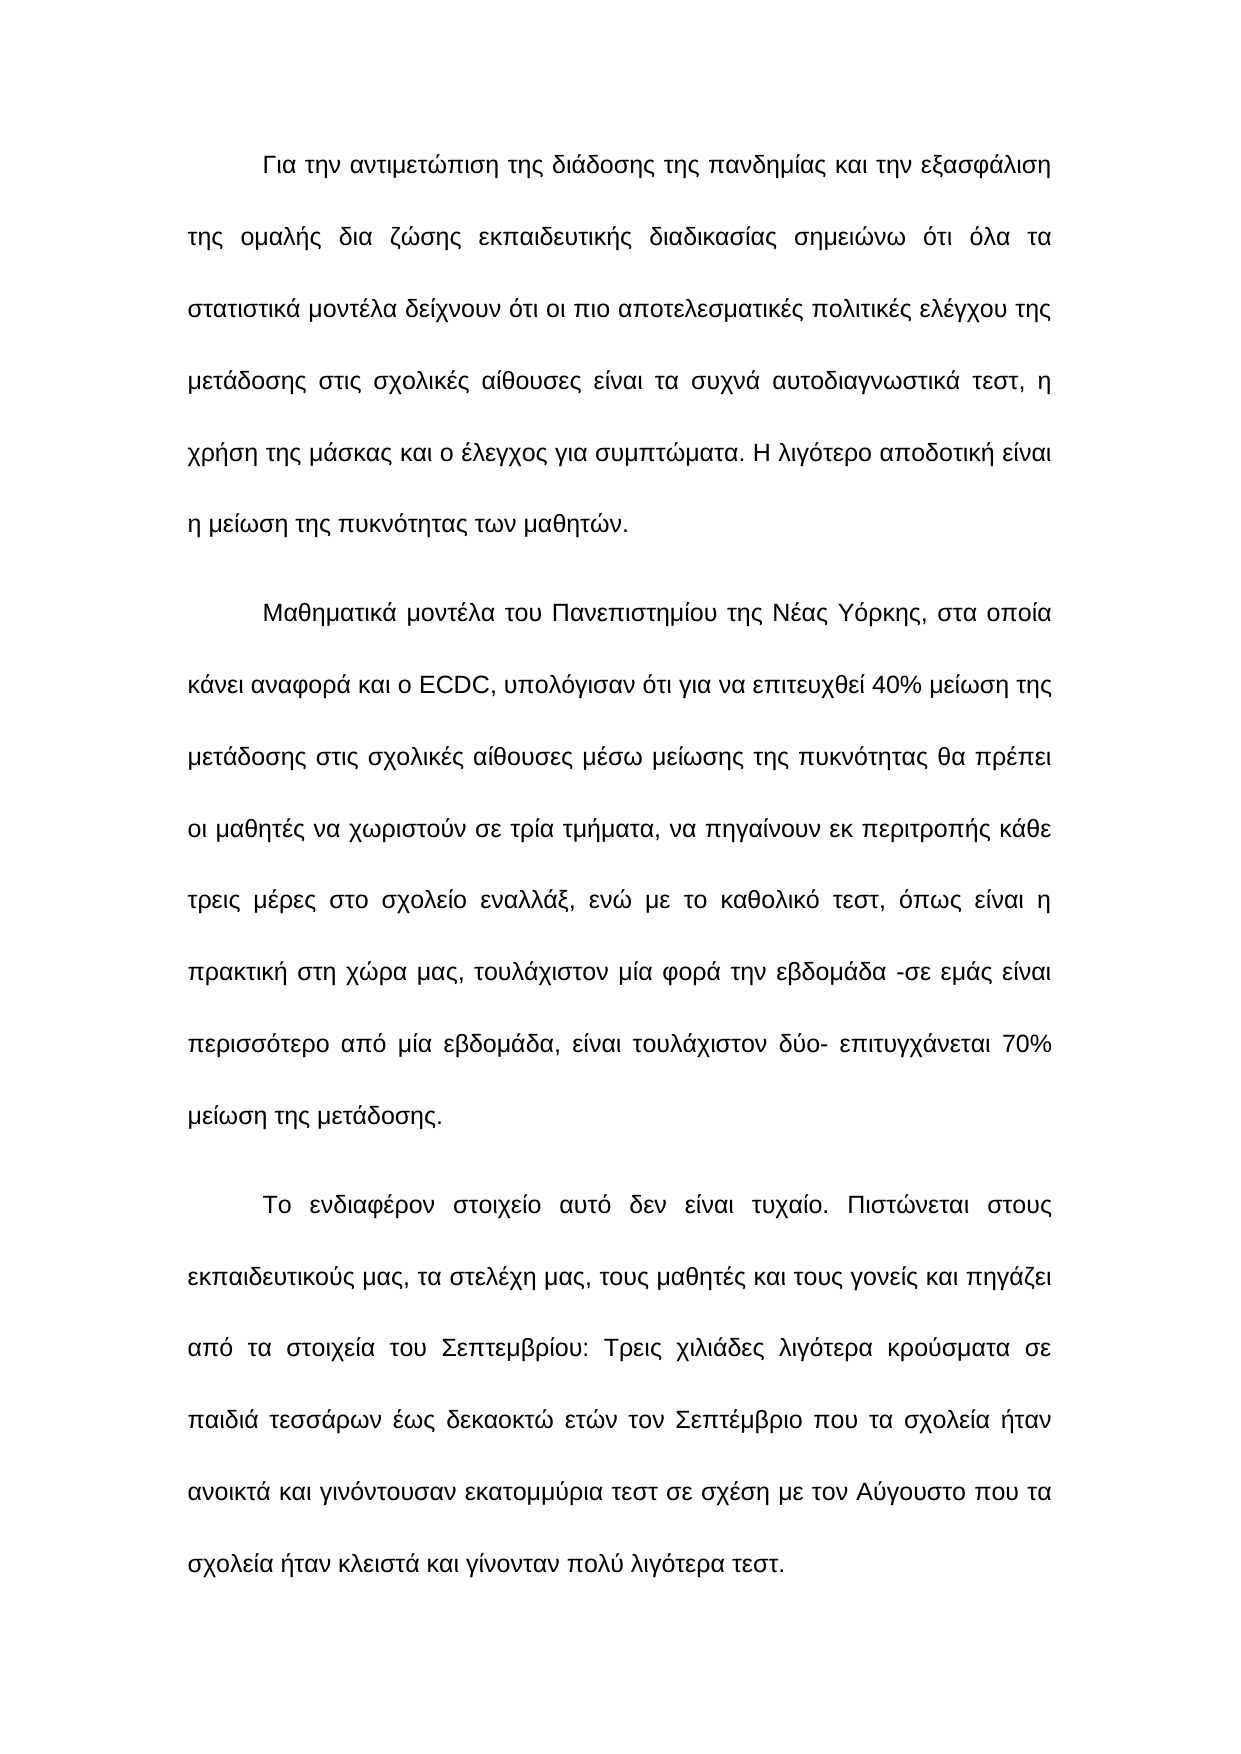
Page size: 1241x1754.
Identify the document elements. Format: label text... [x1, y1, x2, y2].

text Για την αντιμετώπιση της διάδοσης της πανδημίας και την εξασφάλιση της ομαλής δια ζώσης εκπαιδευτικής διαδικασίας σημειώνω ότι όλα τα στατιστικά μοντέλα δείχνουν ότι οι πιο αποτελεσματικές πολιτικές ελέγχου της μετάδοσης στις σχολικές αίθουσες είναι τα συχνά αυτοδιαγνωστικά τεστ, η χρήση της μάσκας και ο έλεγχος για συμπτώματα. Η λιγότερο αποδοτική είναι η μείωση της πυκνότητας των μαθητών. [187, 150, 1053, 538]
text Μαθηματικά μοντέλα του Πανεπιστημίου της Νέας Υόρκης, στα οποία κάνει αναφορά και ο ECDC, υπολόγισαν ότι για να επιτευχθεί 40% μείωση της μετάδοσης στις σχολικές αίθουσες μέσω μείωσης της πυκνότητας θα πρέπει οι μαθητές να χωριστούν σε τρία τμήματα, να πηγαίνουν εκ περιτροπής κάθε τρεις μέρες στο σχολείο εναλλάξ, ενώ με το καθολικό τεστ, όπως είναι η πρακτική στη χώρα μας, τουλάχιστον μία φορά την εβδομάδα -σε εμάς είναι περισσότερο από μία εβδομάδα, είναι τουλάχιστον δύο- επιτυγχάνεται 70% μείωση της μετάδοσης. [187, 598, 1053, 1130]
text Το ενδιαφέρον στοιχείο αυτό δεν είναι τυχαίο. Πιστώνεται στους εκπαιδευτικούς μας, τα στελέχη μας, τους μαθητές και τους γονείς και πηγάζει από τα στοιχεία του Σεπτεμβρίου: Τρεις χιλιάδες λιγότερα κρούσματα σε παιδιά τεσσάρων έως δεκαοκτώ ετών τον Σεπτέμβριο που τα σχολεία ήταν ανοικτά και γινόντουσαν εκατομμύρια τεστ σε σχέση με τον Αύγουστο που τα σχολεία ήταν κλειστά και γίνονταν πολύ λιγότερα τεστ. [187, 1189, 1053, 1578]
